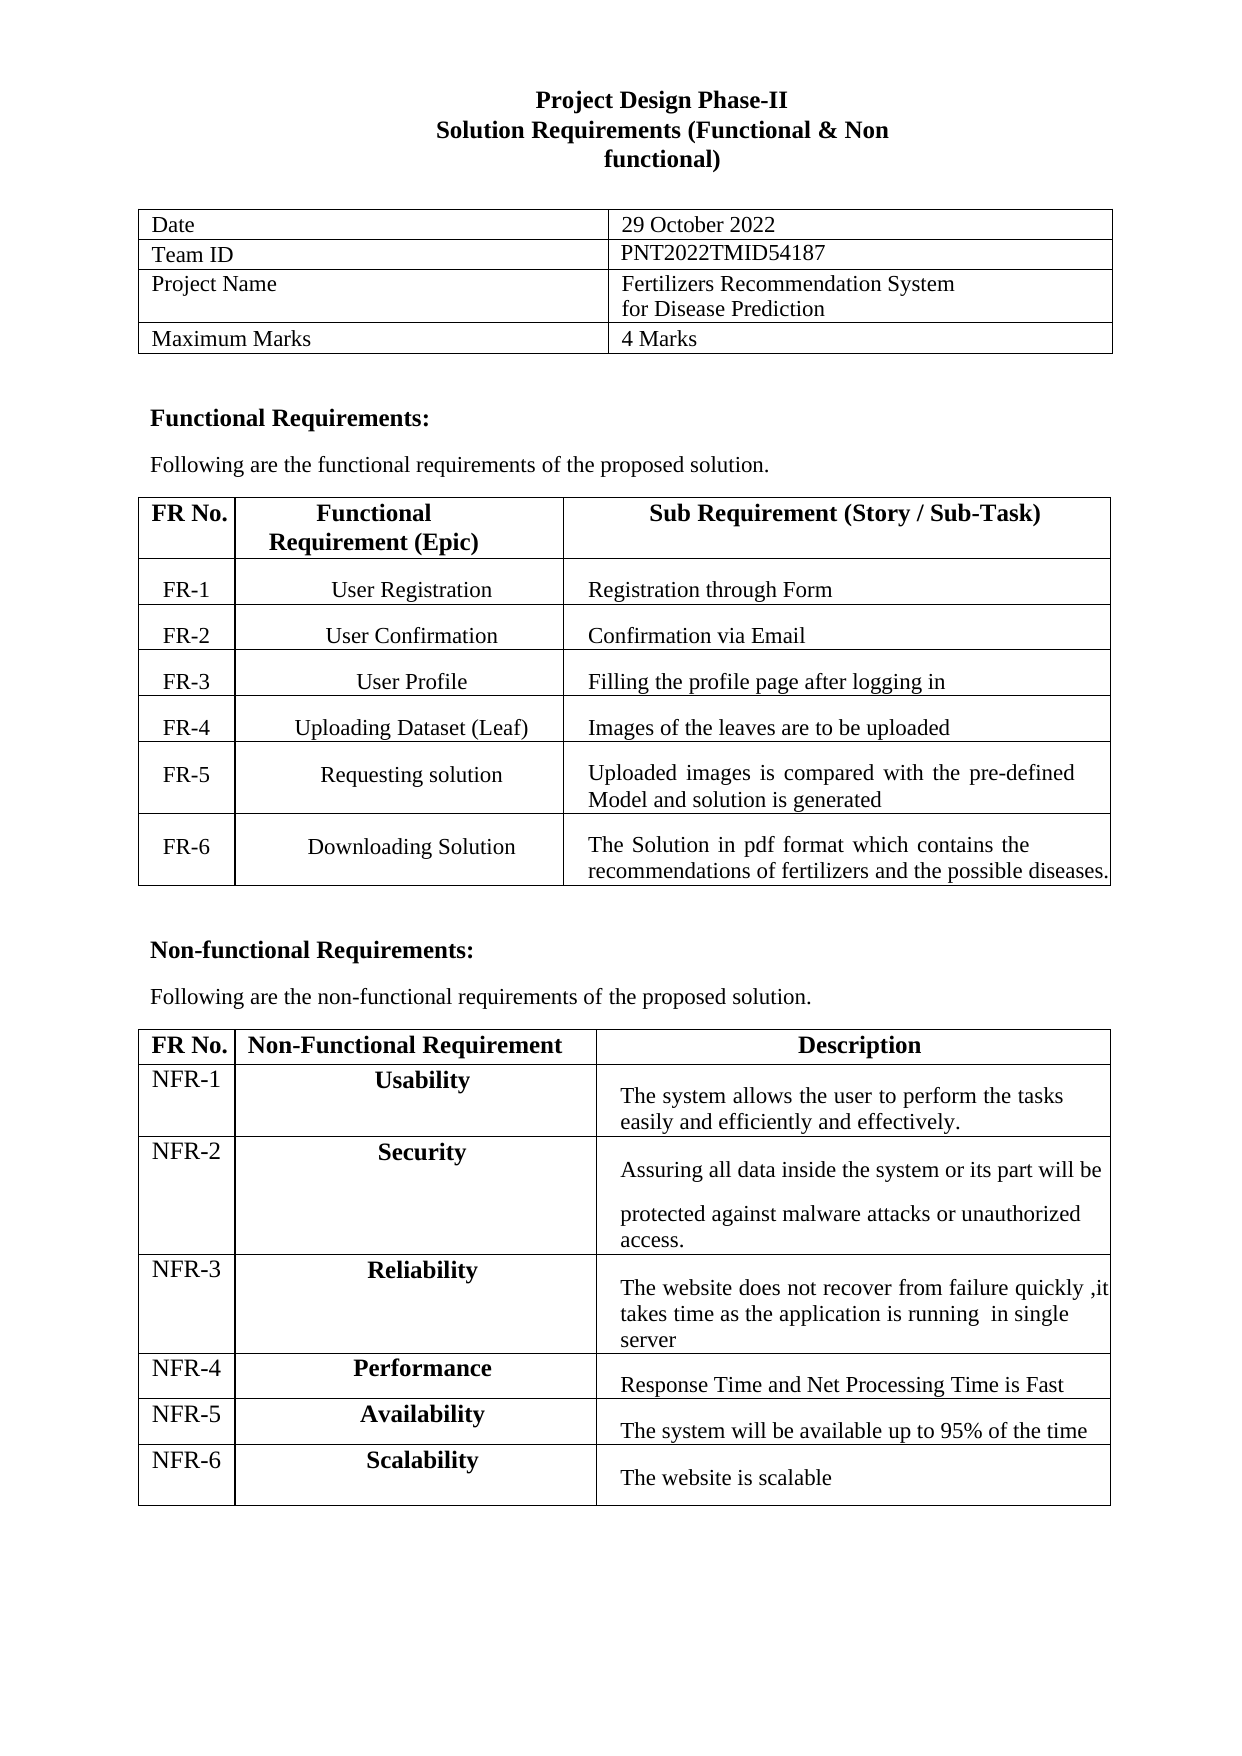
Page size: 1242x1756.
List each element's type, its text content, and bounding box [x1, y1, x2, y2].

table_cell Assuring all data inside the system or its part will be protected against malware attacks or unauthorized access. [597, 1137, 1110, 1254]
table_cell Project Name [139, 270, 608, 322]
table_cell The website does not recover from failure quickly ,it takes time as the application is running in single server [597, 1255, 1110, 1352]
table_cell Filling the profile page after logging in [564, 650, 1110, 695]
table_cell FR-5 [139, 742, 234, 813]
table_cell Uploading Dataset (Leaf) [236, 696, 563, 741]
table_cell FR-6 [139, 814, 234, 885]
table_header FR No. [139, 498, 234, 558]
table_cell Response Time and Net Processing Time is Fast [597, 1354, 1110, 1398]
table_cell Team ID [139, 240, 608, 269]
table_header Description [597, 1030, 1110, 1064]
text Solution Requirements (Functional & Non functional) [374, 116, 950, 173]
table_cell Images of the leaves are to be uploaded [564, 696, 1110, 741]
table_cell Confirmation via Email [564, 605, 1110, 649]
table_cell NFR-1 [139, 1065, 234, 1136]
table_header Non-Functional Requirement [236, 1030, 596, 1064]
table_cell The Solution in pdf format which contains the recommendations of fertilizers and the possible diseases. [564, 814, 1110, 885]
table_cell NFR-5 [139, 1399, 234, 1444]
table_cell FR-1 [139, 559, 234, 604]
table_cell Usability [236, 1065, 596, 1136]
table_cell The system will be available up to 95% of the time [597, 1399, 1110, 1444]
table_cell User Registration [236, 559, 563, 604]
table_cell Uploaded images is compared with the pre-defined Model and solution is generated [564, 742, 1110, 813]
table_header Date [139, 210, 608, 239]
table_cell Downloading Solution [236, 814, 563, 885]
table_header Functional Requirement (Epic) [236, 498, 563, 558]
table_cell 4 Marks [609, 323, 1112, 353]
table_cell Performance [236, 1354, 596, 1398]
table_cell FR-3 [139, 650, 234, 695]
table_cell Registration through Form [564, 559, 1110, 604]
table_cell Security [236, 1137, 596, 1254]
table_cell FR-2 [139, 605, 234, 649]
table_header 29 October 2022 [609, 210, 1112, 239]
table_cell NFR-6 [139, 1445, 234, 1505]
subtitle Project Design Phase-II [373, 85, 950, 114]
table_cell PNT2022TMID54187 [609, 240, 1112, 269]
text Following are the non-functional requirements of the proposed solution. [150, 983, 1127, 1009]
table_cell User Profile [236, 650, 563, 695]
table_cell Availability [236, 1399, 596, 1444]
table_cell Maximum Marks [139, 323, 608, 353]
text Following are the functional requirements of the proposed solution. [150, 451, 1127, 477]
table_cell The website is scalable [597, 1445, 1110, 1505]
table_header FR No. [139, 1030, 234, 1064]
table_header Sub Requirement (Story / Sub-Task) [564, 498, 1110, 558]
table_cell Reliability [236, 1255, 596, 1352]
table_cell Fertilizers Recommendation System for Disease Prediction [609, 270, 1112, 322]
table_cell The system allows the user to perform the tasks easily and efficiently and effectively. [597, 1065, 1110, 1136]
table_cell NFR-3 [139, 1255, 234, 1352]
table_cell User Confirmation [236, 605, 563, 649]
table_cell FR-4 [139, 696, 234, 741]
subtitle Functional Requirements: [150, 403, 1127, 432]
table_cell Scalability [236, 1445, 596, 1505]
subtitle Non-functional Requirements: [150, 936, 1127, 964]
table_cell Requesting solution [236, 742, 563, 813]
table_cell NFR-4 [139, 1354, 234, 1398]
table_cell NFR-2 [139, 1137, 234, 1254]
